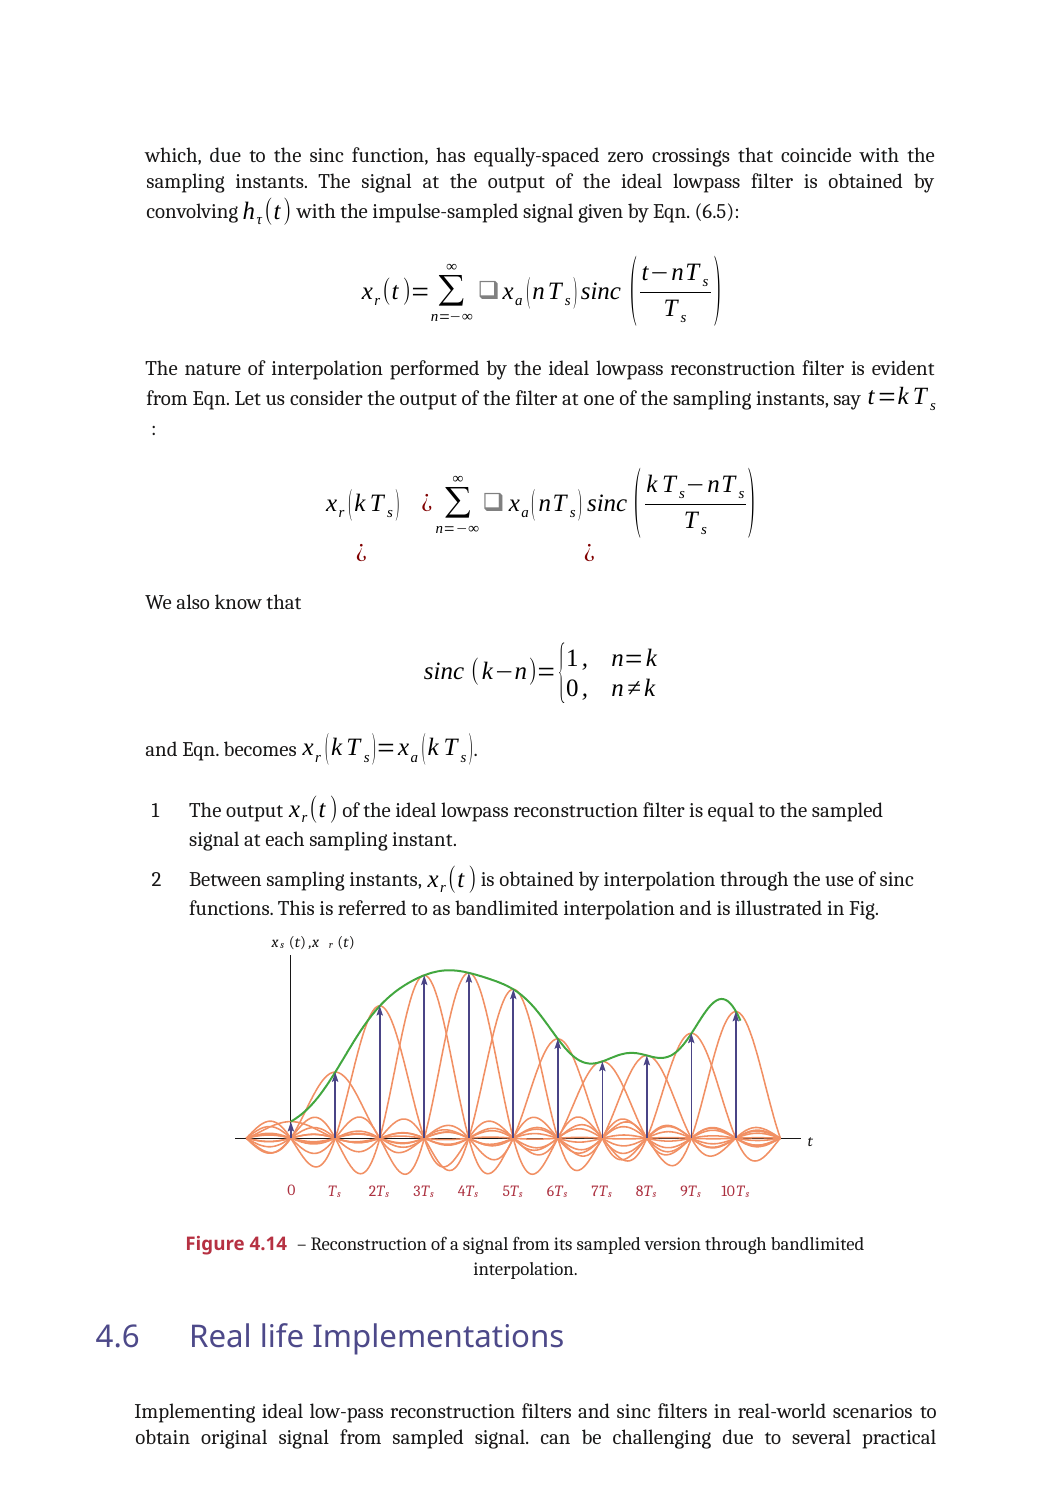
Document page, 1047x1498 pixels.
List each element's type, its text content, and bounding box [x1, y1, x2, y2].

list The output of the ideal lowpass reconstruction filter is equal to the sampled signal at each sampling instant. [151, 794, 936, 851]
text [134, 1399, 936, 1450]
subtitle 4.6 Real life Implementations [95, 1314, 955, 1357]
text We also know that [145, 590, 936, 614]
text The nature of interpolation performed by the ideal lowpass reconstruction filter is evident from Eqn. Let us consider the output of the filter at one of the sampling instants, say : [145, 356, 936, 440]
list Between sampling instants, is obtained by interpolation through the use of sinc functions. This is referred to as bandlimited interpolation and is illustrated in Fig. [151, 864, 936, 921]
text which, due to the sinc function, has equally-spaced zero crossings that coincide with the sampling instants. The signal at the output of the ideal lowpass filter is obtained by convolving with the impulse-sampled signal given by Eqn. (6.5): [145, 143, 936, 228]
text Figure 4.14 – Reconstruction of a signal from its sampled version through bandlimited interpolation. [133, 1231, 917, 1280]
text and Eqn. becomes . [145, 732, 936, 767]
